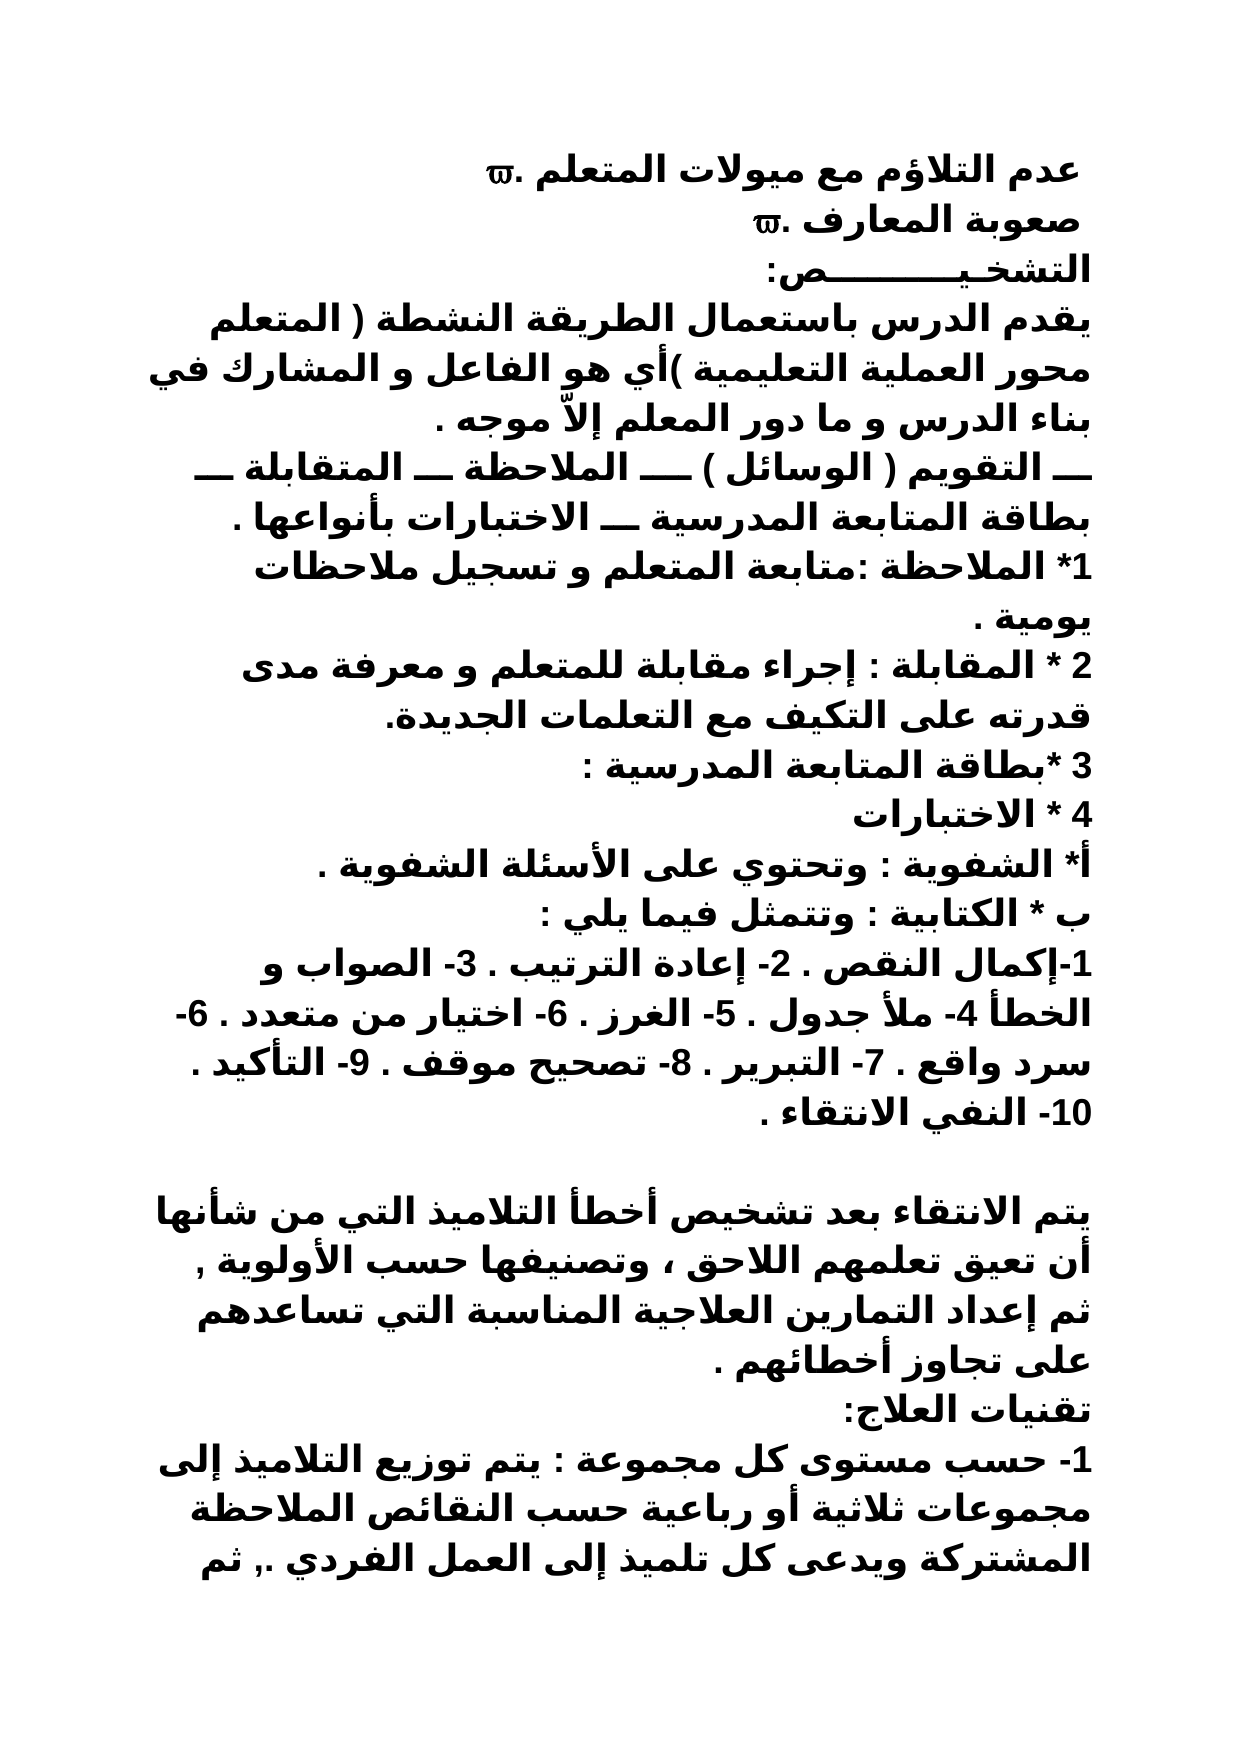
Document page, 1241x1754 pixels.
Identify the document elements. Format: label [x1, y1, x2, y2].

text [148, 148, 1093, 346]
text [148, 389, 1093, 1579]
